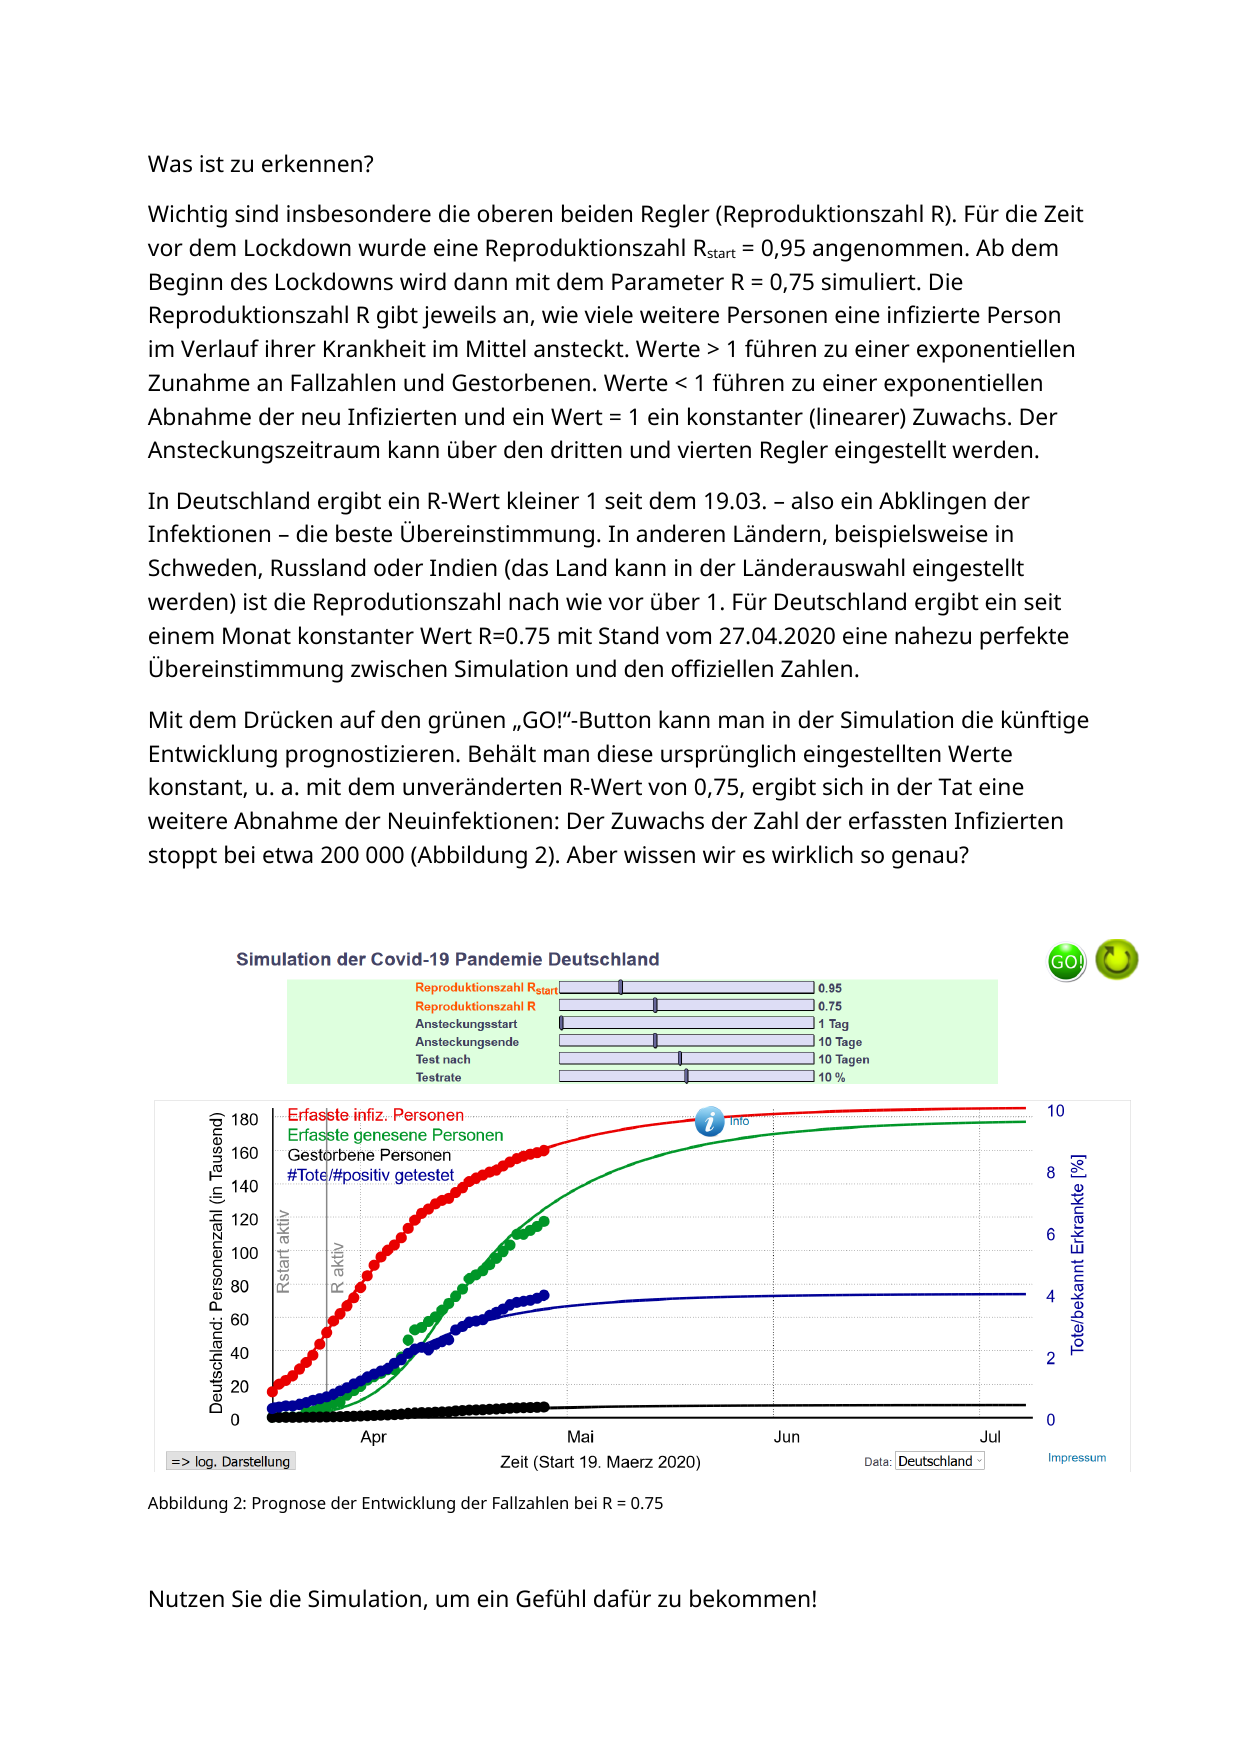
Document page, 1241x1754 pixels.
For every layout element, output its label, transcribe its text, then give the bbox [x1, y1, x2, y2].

text Nutzen Sie die Simulation, um ein Gefühl dafür zu bekommen! [148, 1583, 1093, 1614]
picture [147, 939, 1146, 1472]
text Was ist zu erkennen? [148, 148, 1093, 179]
text In Deutschland ergibt ein R-Wert kleiner 1 seit dem 19.03. – also ein Abklingen der Infektionen – die beste Übereinstimmung. In anderen Ländern, beispielsweise in Schweden, Russland oder Indien (das Land kann in der Länderauswahl eingestellt werden) ist die Reprodutionszahl nach wie vor über 1. Für Deutschland ergibt ein seit einem Monat konstanter Wert R=0.75 mit Stand vom 27.04.2020 eine nahezu perfekte Übereinstimmung zwischen Simulation und den offiziellen Zahlen. [148, 485, 1093, 685]
text Abbildung 2: Prognose der Entwicklung der Fallzahlen bei R = 0.75 [148, 1491, 1093, 1514]
text Mit dem Drücken auf den grünen „GO!“-Button kann man in der Simulation die künftige Entwicklung prognostizieren. Behält man diese ursprünglich eingestellten Werte konstant, u. a. mit dem unveränderten R-Wert von 0,75, ergibt sich in der Tat eine weitere Abnahme der Neuinfektionen: Der Zuwachs der Zahl der erfassten Infizierten stoppt bei etwa 200 000 (Abbildung 2). Aber wissen wir es wirklich so genau? [148, 704, 1093, 870]
text Wichtig sind insbesondere die oberen beiden Regler (Reproduktionszahl R). Für die Zeit vor dem Lockdown wurde eine Reproduktionszahl Rstart = 0,95 angenommen. Ab dem Beginn des Lockdowns wird dann mit dem Parameter R = 0,75 simuliert. Die Reproduktionszahl R gibt jeweils an, wie viele weitere Personen eine infizierte Person im Verlauf ihrer Krankheit im Mittel ansteckt. Werte > 1 führen zu einer exponentiellen Zunahme an Fallzahlen und Gestorbenen. Werte < 1 führen zu einer exponentiellen Abnahme der neu Infizierten und ein Wert = 1 ein konstanter (linearer) Zuwachs. Der Ansteckungszeitraum kann über den dritten und vierten Regler eingestellt werden. [148, 198, 1093, 466]
